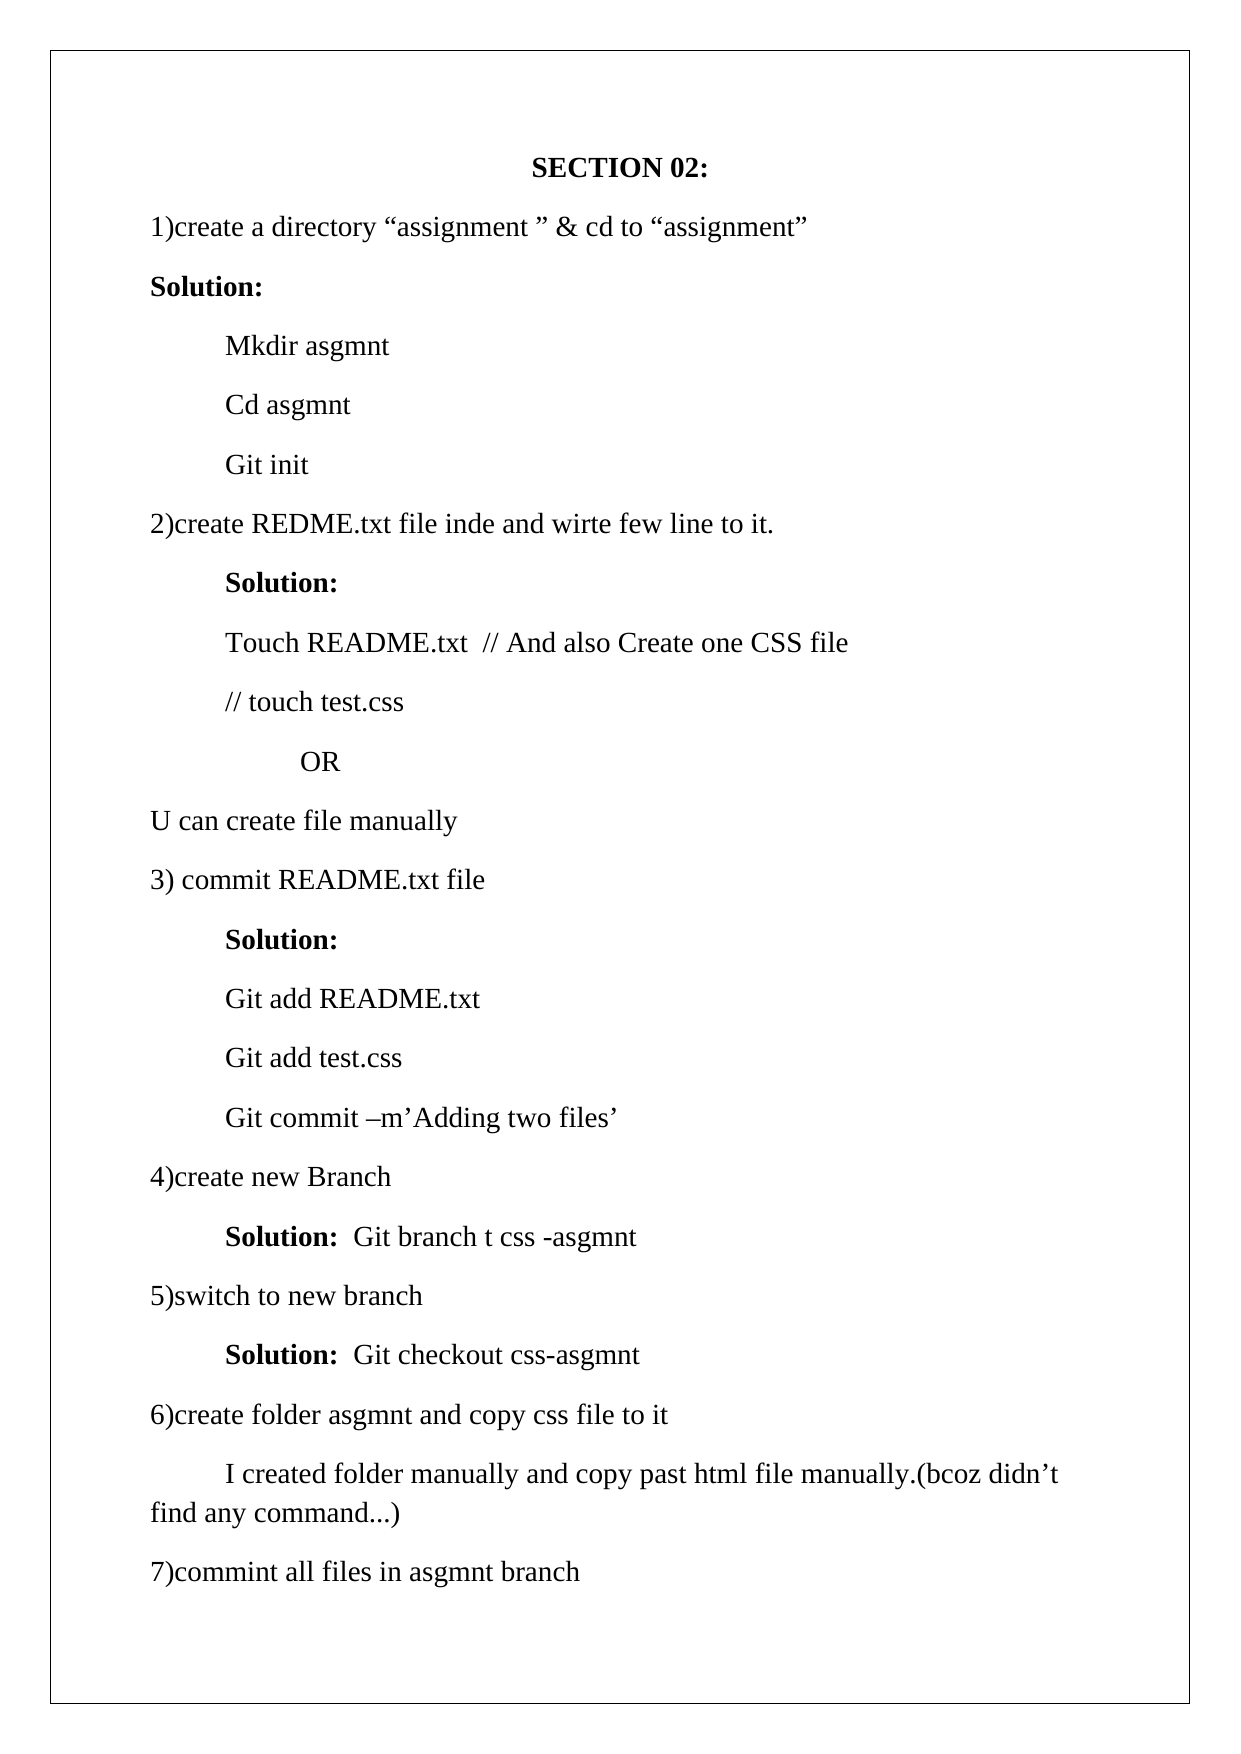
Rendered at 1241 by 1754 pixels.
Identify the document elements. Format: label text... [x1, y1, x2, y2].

text OR [150, 744, 1090, 777]
text SECTION 02: [150, 150, 1090, 183]
text I created folder manually and copy past html file manually.(bcoz didn’t find any command...) [150, 1456, 1090, 1528]
text Solution: [150, 269, 1090, 302]
text 5)switch to new branch [150, 1278, 1090, 1312]
text Git init [150, 447, 1090, 480]
text 3) commit README.txt file [150, 862, 1090, 896]
text Git add test.css [150, 1041, 1090, 1074]
text 1)create a directory “assignment ” & cd to “assignment” [150, 209, 1090, 243]
text Git add README.txt [150, 981, 1090, 1015]
text 6)create folder asgmnt and copy css file to it [150, 1397, 1090, 1430]
text Mkdir asgmnt [150, 328, 1090, 362]
text Touch README.txt // And also Create one CSS file [150, 625, 1090, 658]
text Solution: Git branch t css -asgmnt [150, 1219, 1090, 1252]
text U can create file manually [150, 803, 1090, 837]
text 7)commint all files in asgmnt branch [150, 1554, 1090, 1588]
text 4)create new Branch [150, 1159, 1090, 1193]
text Cd asgmnt [150, 387, 1090, 421]
text 2)create REDME.txt file inde and wirte few line to it. [150, 506, 1090, 540]
text Solution: [150, 922, 1090, 955]
text Solution: [150, 566, 1090, 599]
text Git commit –m’Adding two files’ [150, 1100, 1090, 1133]
text // touch test.css [150, 684, 1090, 718]
text Solution: Git checkout css-asgmnt [150, 1337, 1090, 1371]
